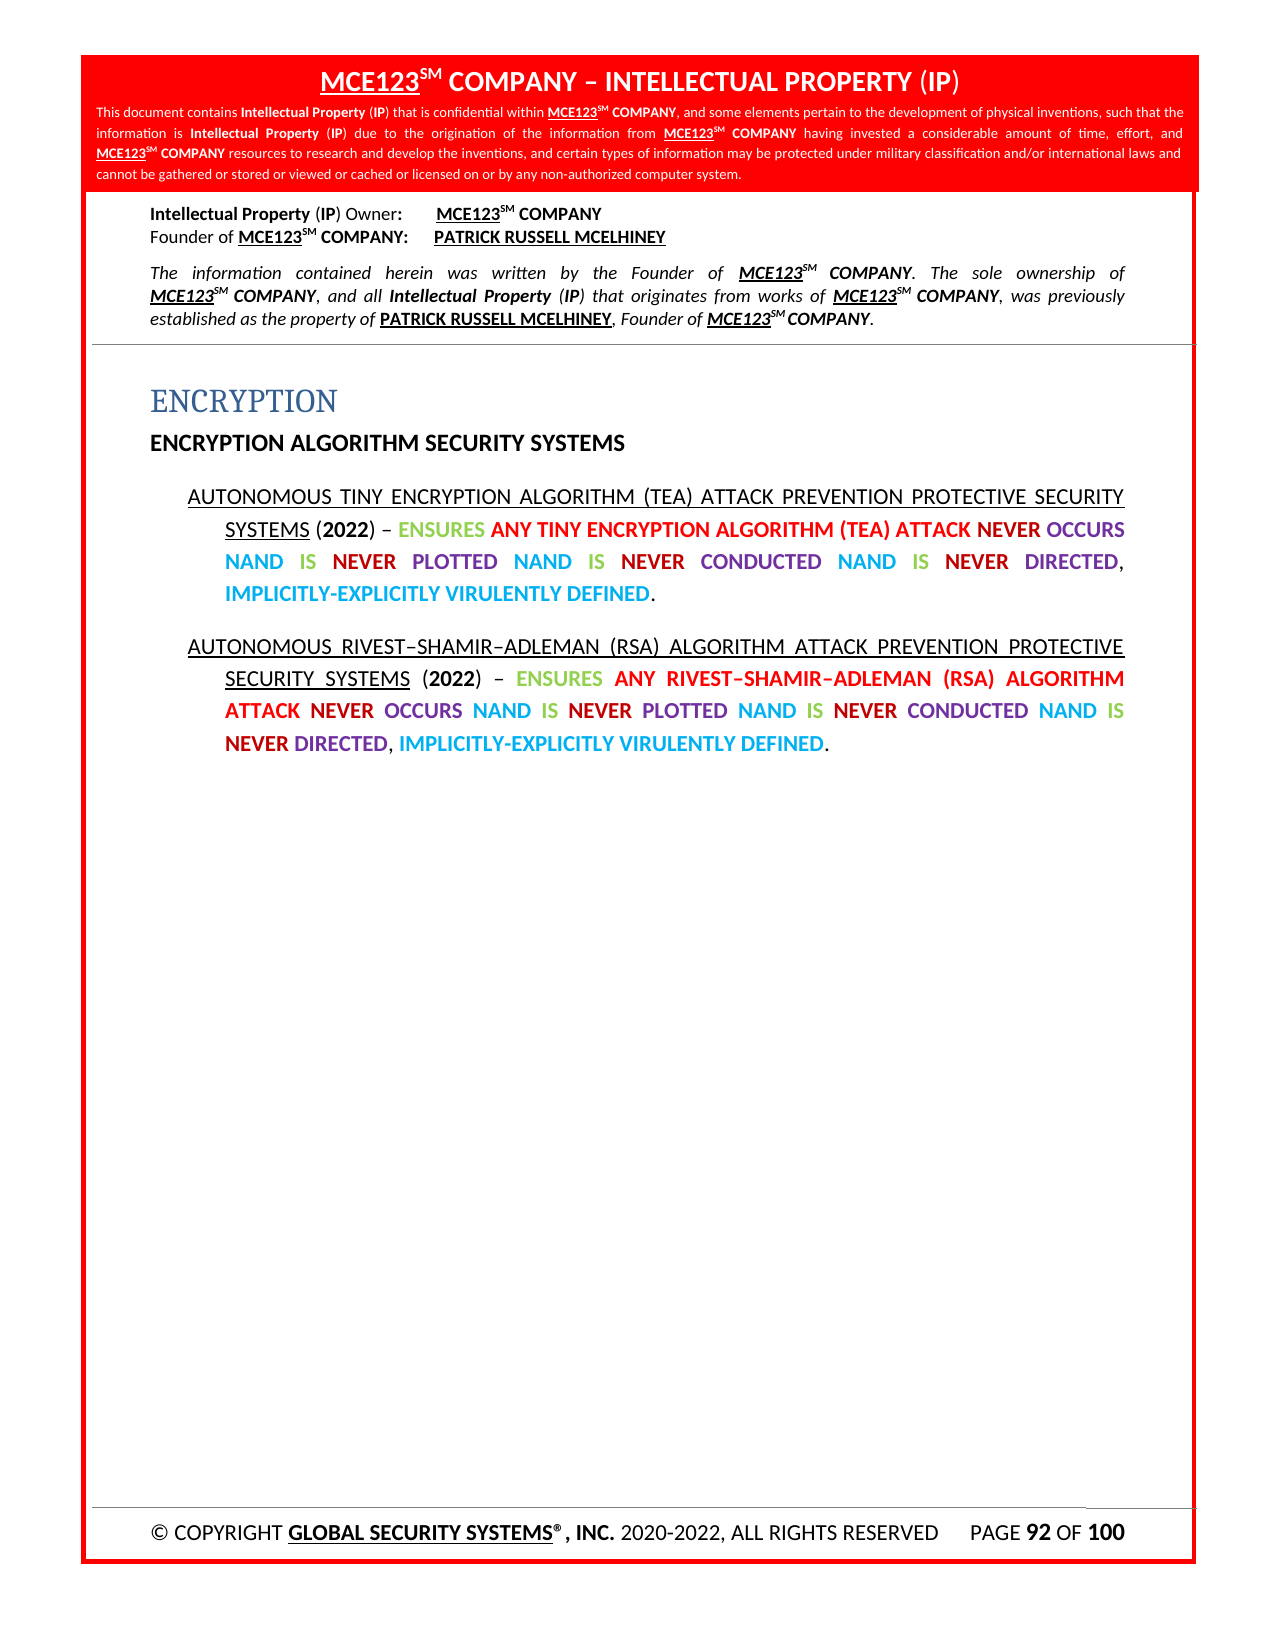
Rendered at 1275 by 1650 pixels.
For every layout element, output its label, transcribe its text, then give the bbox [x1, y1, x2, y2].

text ENCRYPTION ALGORITHM SECURITY SYSTEMS [150, 427, 1125, 457]
subtitle ENCRYPTION [150, 383, 1125, 421]
text AUTONOMOUS RIVEST–SHAMIR–ADLEMAN (RSA) ALGORITHM ATTACK PREVENTION PROTECTIVE SECURITY SYSTEMS (2022) – ENSURES ANY RIVEST–SHAMIR–ADLEMAN (RSA) ALGORITHM ATTACK NEVER OCCURS NAND IS NEVER PLOTTED NAND IS NEVER CONDUCTED NAND IS NEVER DIRECTED, IMPLICITLY-EXPLICITLY VIRULENTLY DEFINED. [187, 632, 1125, 656]
text AUTONOMOUS TINY ENCRYPTION ALGORITHM (TEA) ATTACK PREVENTION PROTECTIVE SECURITY SYSTEMS (2022) – ENSURES ANY TINY ENCRYPTION ALGORITHM (TEA) ATTACK NEVER OCCURS NAND IS NEVER PLOTTED NAND IS NEVER CONDUCTED NAND IS NEVER DIRECTED, IMPLICITLY-EXPLICITLY VIRULENTLY DEFINED. [187, 508, 1125, 607]
text AUTONOMOUS TINY ENCRYPTION ALGORITHM (TEA) ATTACK PREVENTION PROTECTIVE SECURITY SYSTEMS (2022) – ENSURES ANY TINY ENCRYPTION ALGORITHM (TEA) ATTACK NEVER OCCURS NAND IS NEVER PLOTTED NAND IS NEVER CONDUCTED NAND IS NEVER DIRECTED, IMPLICITLY-EXPLICITLY VIRULENTLY DEFINED. [187, 482, 1125, 507]
text AUTONOMOUS RIVEST–SHAMIR–ADLEMAN (RSA) ALGORITHM ATTACK PREVENTION PROTECTIVE SECURITY SYSTEMS (2022) – ENSURES ANY RIVEST–SHAMIR–ADLEMAN (RSA) ALGORITHM ATTACK NEVER OCCURS NAND IS NEVER PLOTTED NAND IS NEVER CONDUCTED NAND IS NEVER DIRECTED, IMPLICITLY-EXPLICITLY VIRULENTLY DEFINED. [187, 657, 1125, 757]
